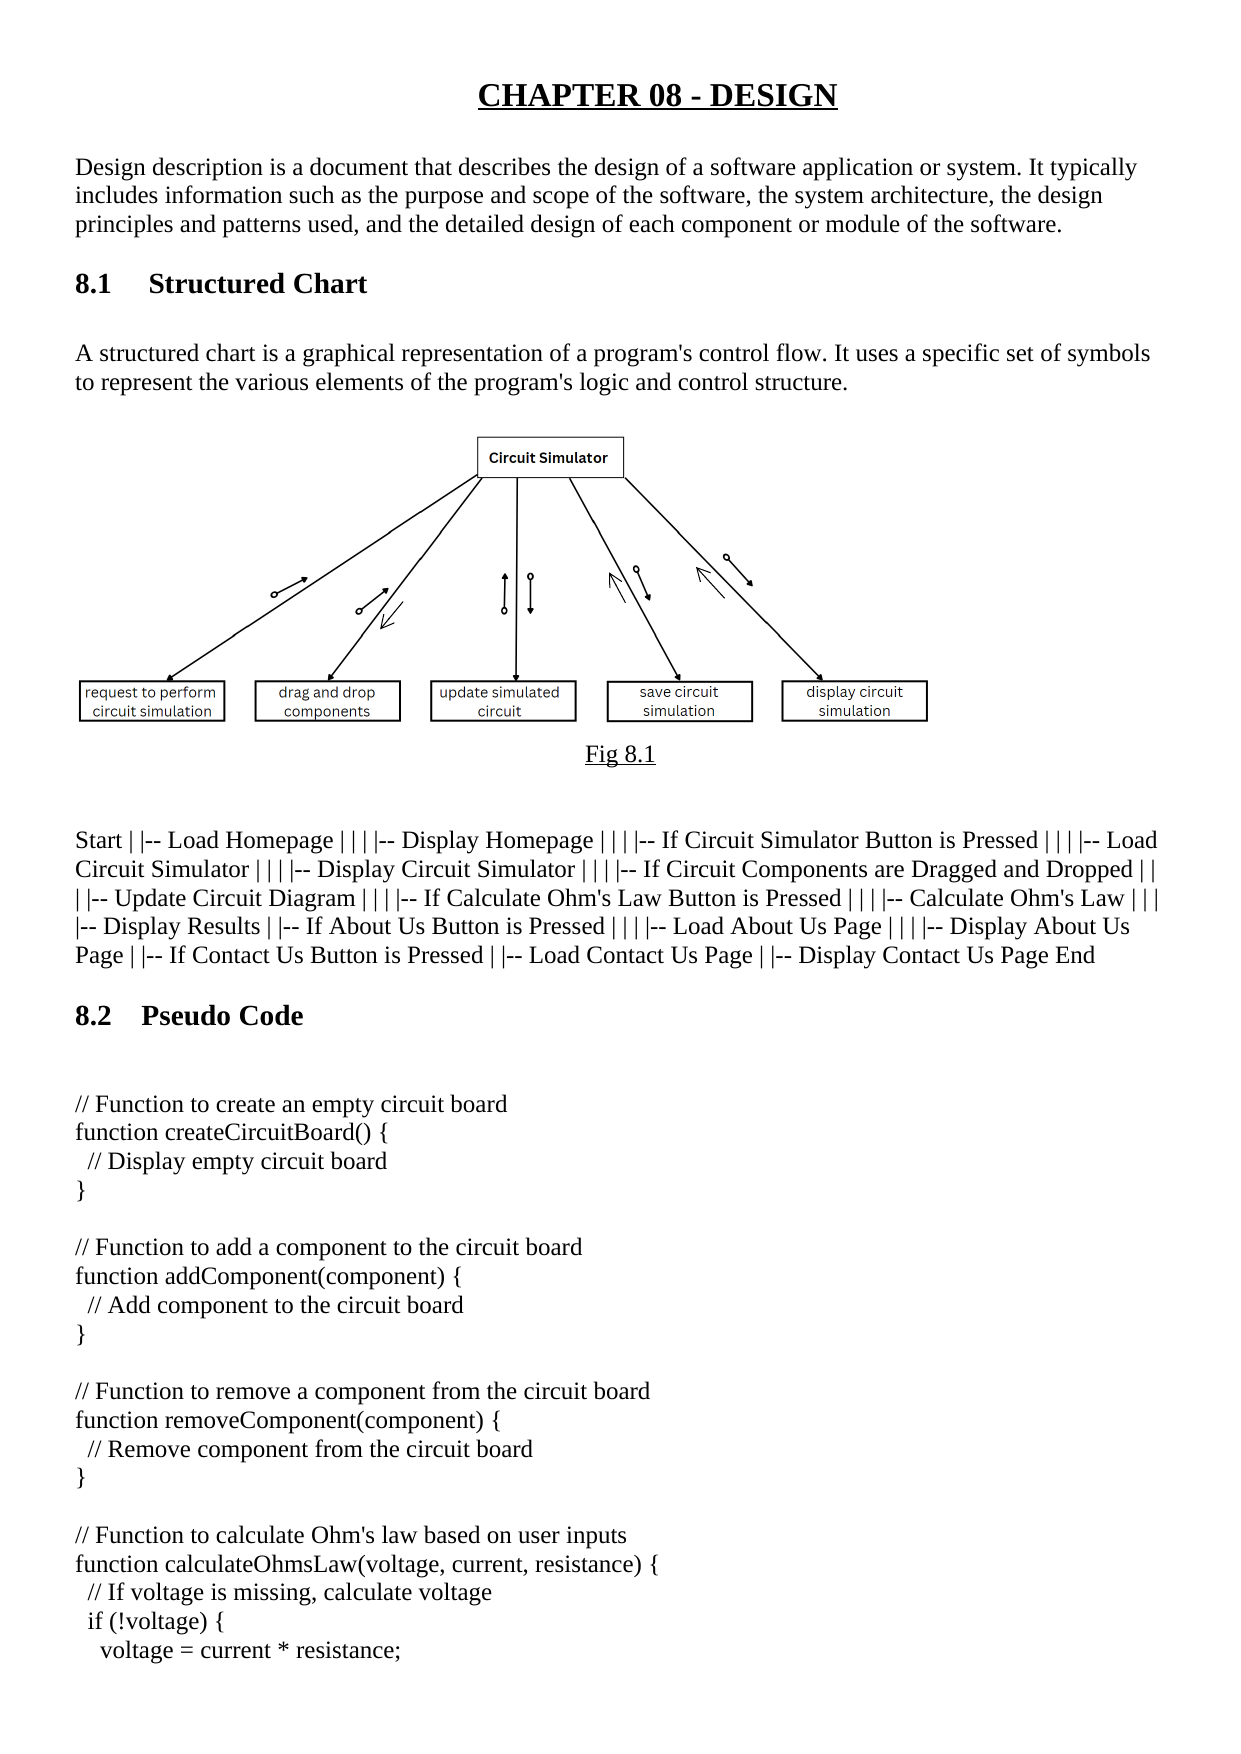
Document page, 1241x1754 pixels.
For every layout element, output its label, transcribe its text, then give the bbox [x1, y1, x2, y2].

text Start | |-- Load Homepage | | | |-- Display Homepage | | | |-- If Circuit Simulator Button is Pressed | | | |-- Load Circuit Simulator | | | |-- Display Circuit Simulator | | | |-- If Circuit Components are Dragged and Dropped | | | |-- Update Circuit Diagram | | | |-- If Calculate Ohm's Law Button is Pressed | | | |-- Calculate Ohm's Law | | | |-- Display Results | |-- If About Us Button is Pressed | | | |-- Load About Us Page | | | |-- Display About Us Page | |-- If Contact Us Button is Pressed | |-- Load Contact Us Page | |-- Display Contact Us Page End [75, 825, 1165, 969]
text function addComponent(component) { [75, 1261, 1165, 1290]
text voltage = current * resistance; [75, 1635, 1165, 1664]
text } [75, 1462, 1165, 1491]
text } [75, 1319, 1165, 1347]
text // Add component to the circuit board [75, 1290, 1165, 1319]
text // Function to create an empty circuit board [75, 1089, 1165, 1117]
text // Function to add a component to the circuit board [75, 1232, 1165, 1261]
text // If voltage is missing, calculate voltage [75, 1577, 1165, 1606]
text if (!voltage) { [75, 1606, 1165, 1635]
list 8.2 Pseudo Code [75, 998, 1165, 1031]
text // Function to remove a component from the circuit board [75, 1376, 1165, 1405]
text function calculateOhmsLaw(voltage, current, resistance) { [75, 1549, 1165, 1577]
text function removeComponent(component) { [75, 1405, 1165, 1434]
text // Display empty circuit board [75, 1146, 1165, 1175]
text A structured chart is a graphical representation of a program's control flow. It uses a specific set of symbols to represent the various elements of the program's logic and control structure. [75, 338, 1165, 396]
text } [75, 1175, 1165, 1204]
text function createCircuitBoard() { [75, 1117, 1165, 1146]
text CHAPTER 08 - DESIGN [75, 75, 1165, 113]
text // Remove component from the circuit board [75, 1434, 1165, 1462]
picture [75, 429, 939, 739]
text 8.1 Structured Chart [75, 267, 1165, 300]
text // Function to calculate Ohm's law based on user inputs [75, 1520, 1165, 1549]
text Design description is a document that describes the design of a software application or system. It typically includes information such as the purpose and scope of the software, the system architecture, the design principles and patterns used, and the detailed design of each component or module of the software. [75, 152, 1165, 238]
text Fig 8.1 [75, 739, 1165, 768]
